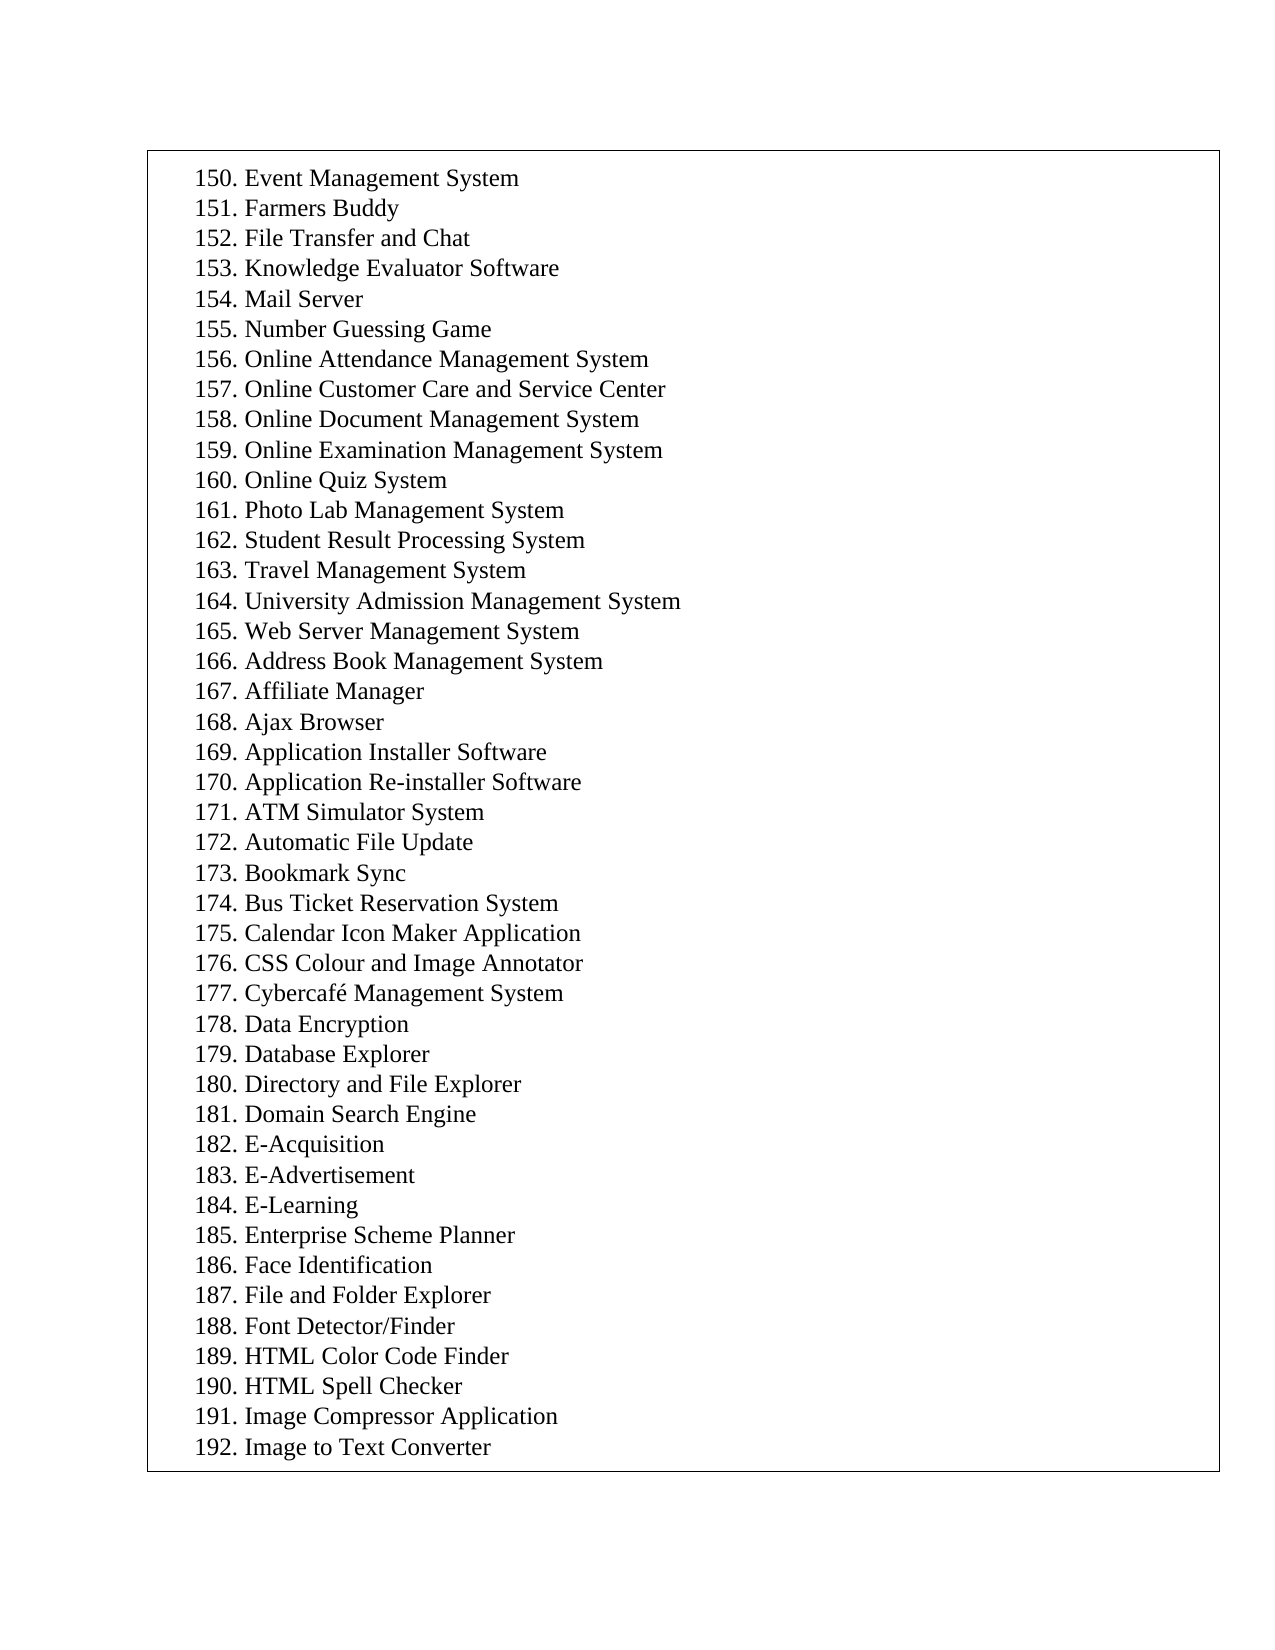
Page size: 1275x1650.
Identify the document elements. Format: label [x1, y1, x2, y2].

table_cell [148, 151, 1219, 1471]
